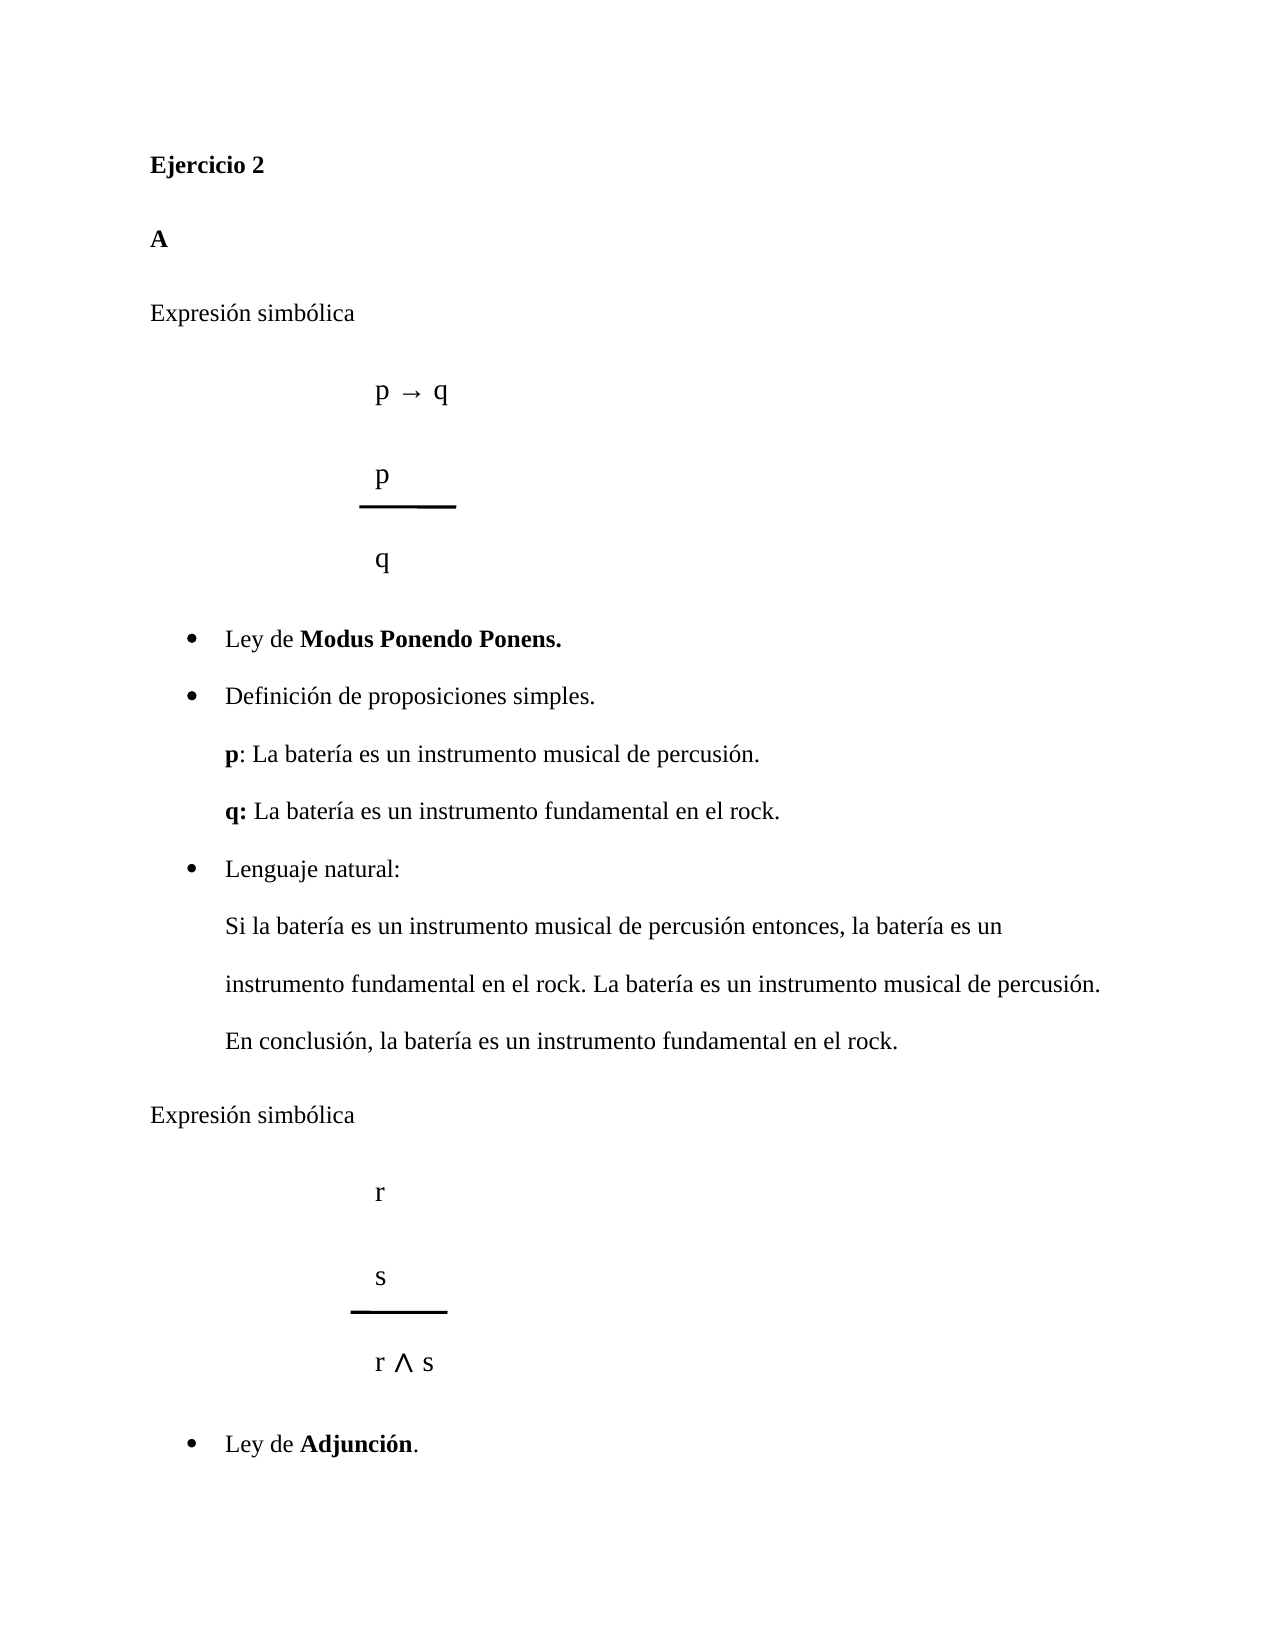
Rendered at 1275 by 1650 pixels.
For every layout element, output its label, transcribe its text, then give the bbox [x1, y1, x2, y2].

text q [300, 540, 1125, 573]
text r ∧ s [150, 1342, 1125, 1377]
list Lenguaje natural: [187, 854, 1125, 882]
list Ley de Adjunción. [187, 1429, 1125, 1458]
list Ley de Modus Ponendo Ponens. [187, 624, 1125, 652]
text s [150, 1258, 1125, 1292]
text A [150, 224, 1125, 253]
text p [300, 456, 1125, 490]
list q: La batería es un instrumento fundamental en el rock. [225, 796, 1125, 825]
text Expresión simbólica [150, 1100, 1125, 1129]
text Expresión simbólica [150, 298, 1125, 327]
list p: La batería es un instrumento musical de percusión. [225, 739, 1125, 767]
list Definición de proposiciones simples. [187, 681, 1125, 710]
text p → q [300, 372, 1125, 406]
text Ejercicio 2 [150, 150, 1125, 179]
text r [150, 1174, 1125, 1208]
list Si la batería es un instrumento musical de percusión entonces, la batería es un instrumento fundamental en el rock. La batería es un instrumento musical de percusión. En conclusión, la batería es un instrumento fundamental en el rock. [225, 911, 1125, 1055]
